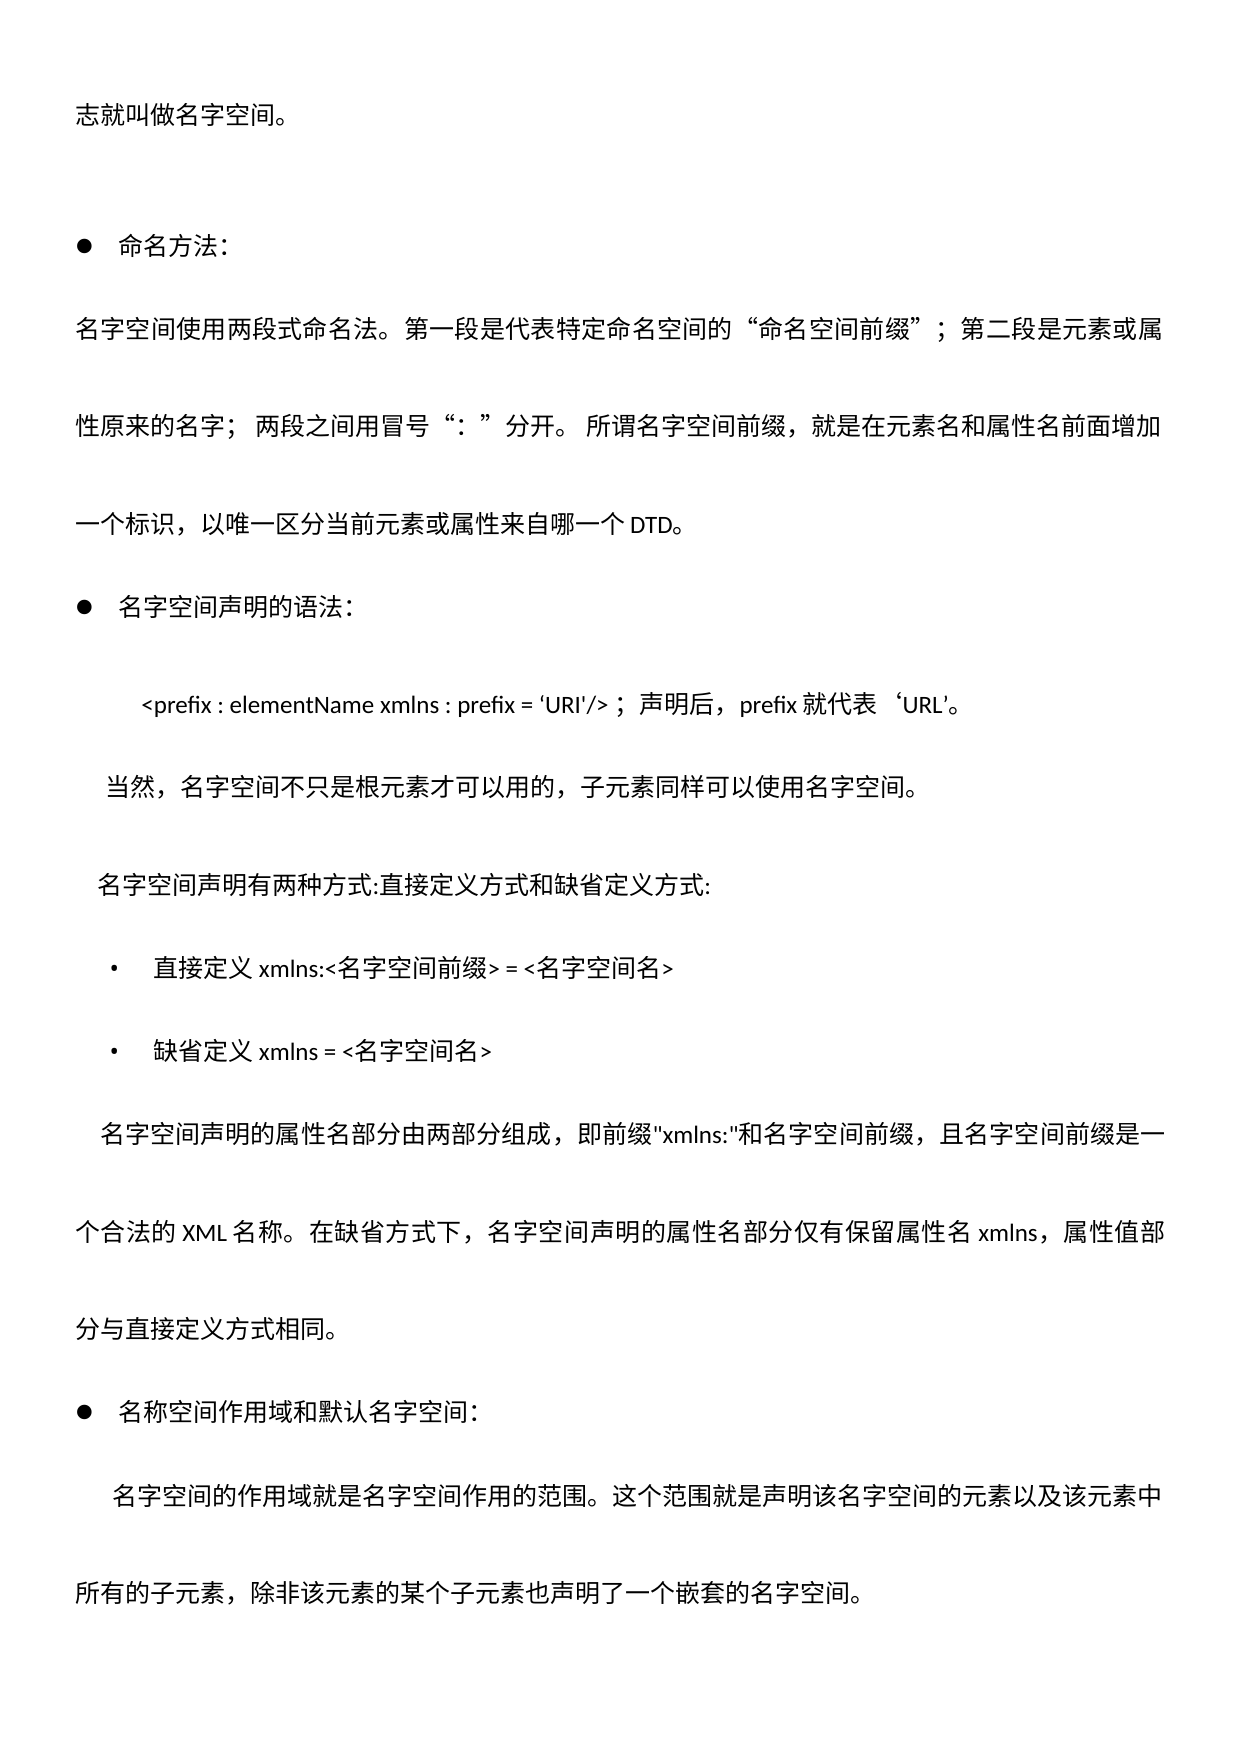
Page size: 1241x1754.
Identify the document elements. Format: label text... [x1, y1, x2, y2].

list 直接定义 xmlns:<名字空间前缀> = <名字空间名> [109, 934, 1165, 999]
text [75, 1462, 1165, 1624]
text 当然，名字空间不只是根元素才可以用的，子元素同样可以使用名字空间。 名字空间声明有两种方式:直接定义方式和缺省定义方式: [75, 753, 1165, 916]
text 名字空间声明的属性名部分由两部分组成，即前缀"xmlns:"和名字空间前缀，且名字空间前缀是一个合法的XML名称。在缺省方式下，名字空间声明的属性名部分仅有保留属性名xmlns，属性值部分与直接定义方式相同。 [75, 1100, 1165, 1360]
list 名称空间作用域和默认名字空间： [75, 1378, 1165, 1443]
text 名字空间使用两段式命名法。第一段是代表特定命名空间的“命名空间前缀”；第二段是元素或属性原来的名字； 两段之间用冒号“：”分开。 所谓名字空间前缀，就是在元素名和属性名前面增加一个标识，以唯一区分当前元素或属性来自哪一个DTD。 [75, 295, 1165, 555]
list 缺省定义 xmlns = <名字空间名> [109, 1017, 1165, 1082]
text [75, 81, 1165, 146]
list 名字空间声明的语法： <prefix : elementName xmlns : prefix = ‘URI'/> ；声明后，prefix就代表‘URL’。 [75, 573, 1165, 735]
list 命名方法： [75, 212, 1165, 277]
